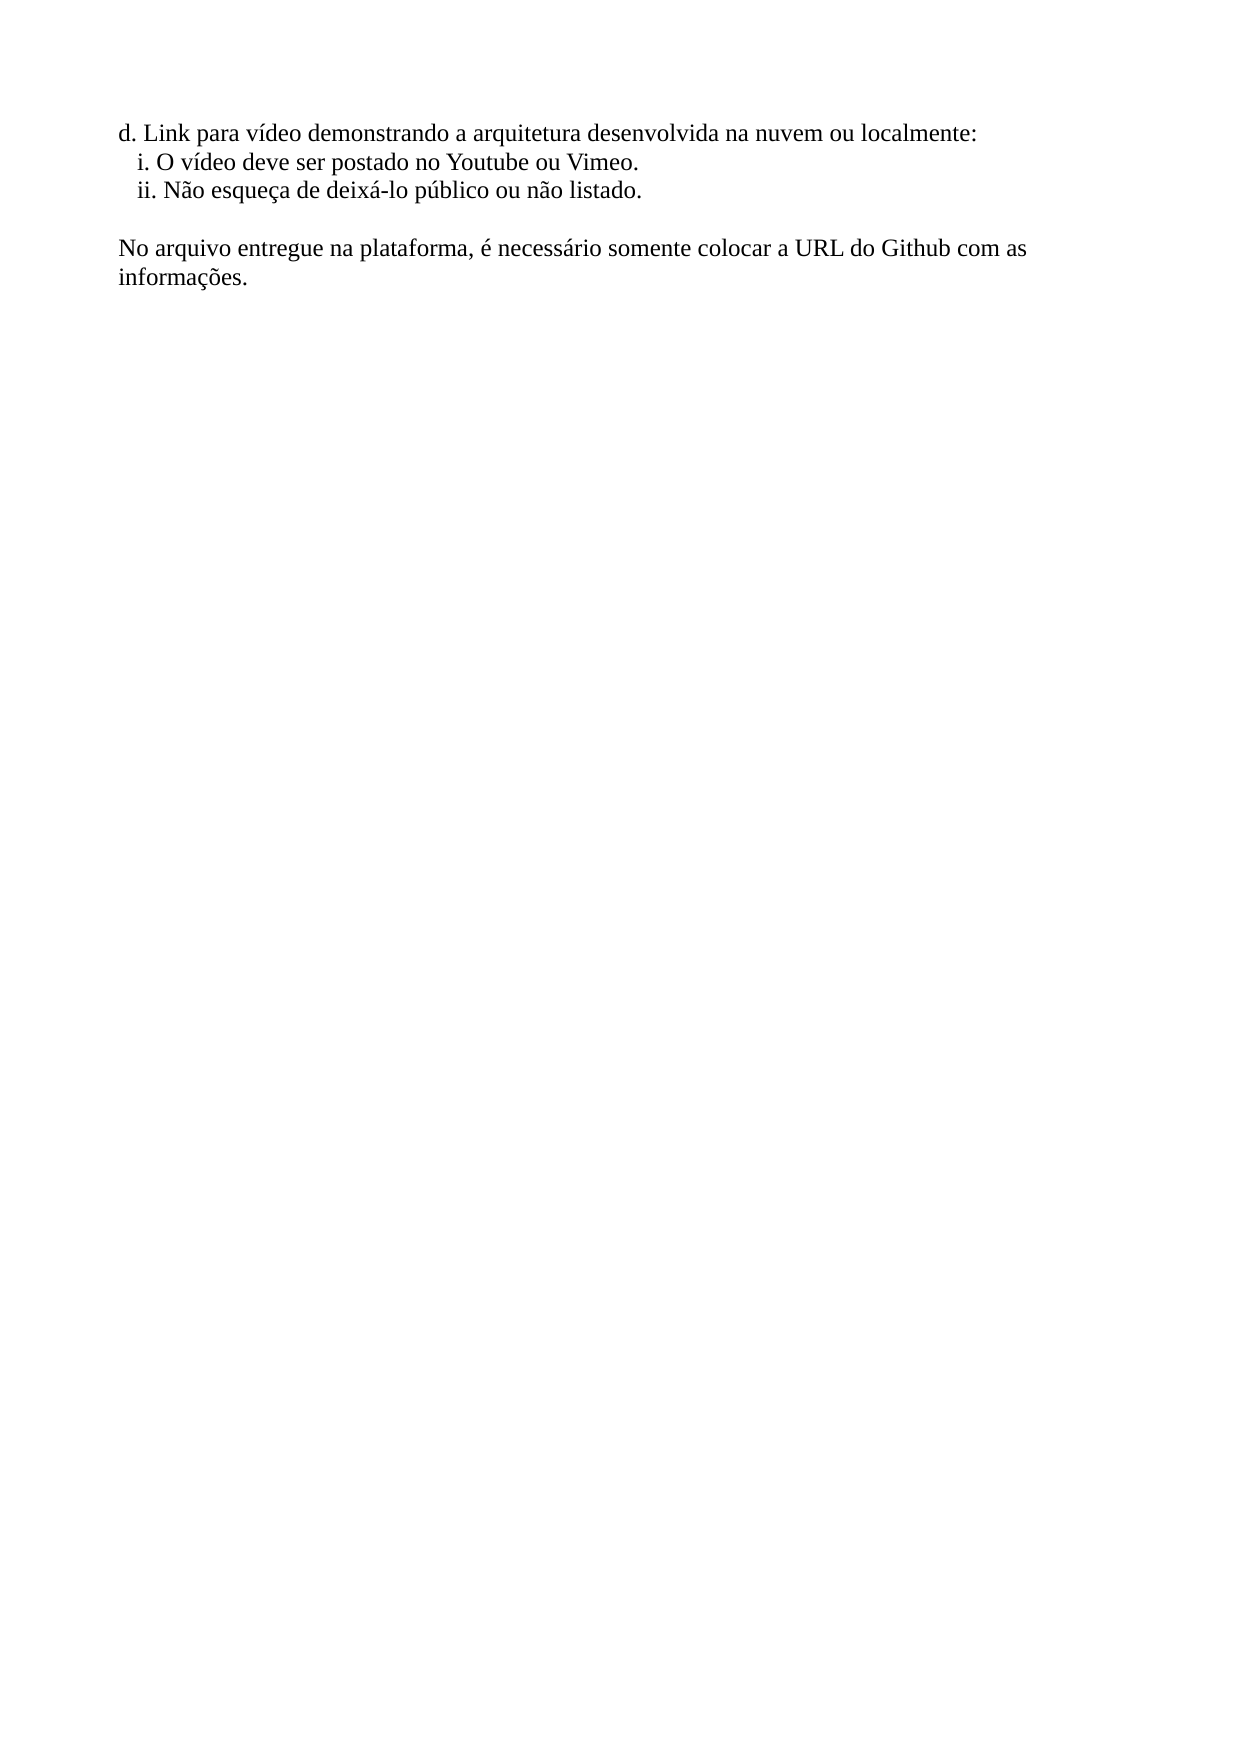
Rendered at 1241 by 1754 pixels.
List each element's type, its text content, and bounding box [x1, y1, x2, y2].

text ii. Não esqueça de deixá-lo público ou não listado. [118, 176, 1122, 204]
text No arquivo entregue na plataforma, é necessário somente colocar a URL do Github com as informações. [118, 233, 1122, 291]
text i. O vídeo deve ser postado no Youtube ou Vimeo. [118, 147, 1122, 176]
text d. Link para vídeo demonstrando a arquitetura desenvolvida na nuvem ou localmente: [118, 118, 1122, 147]
